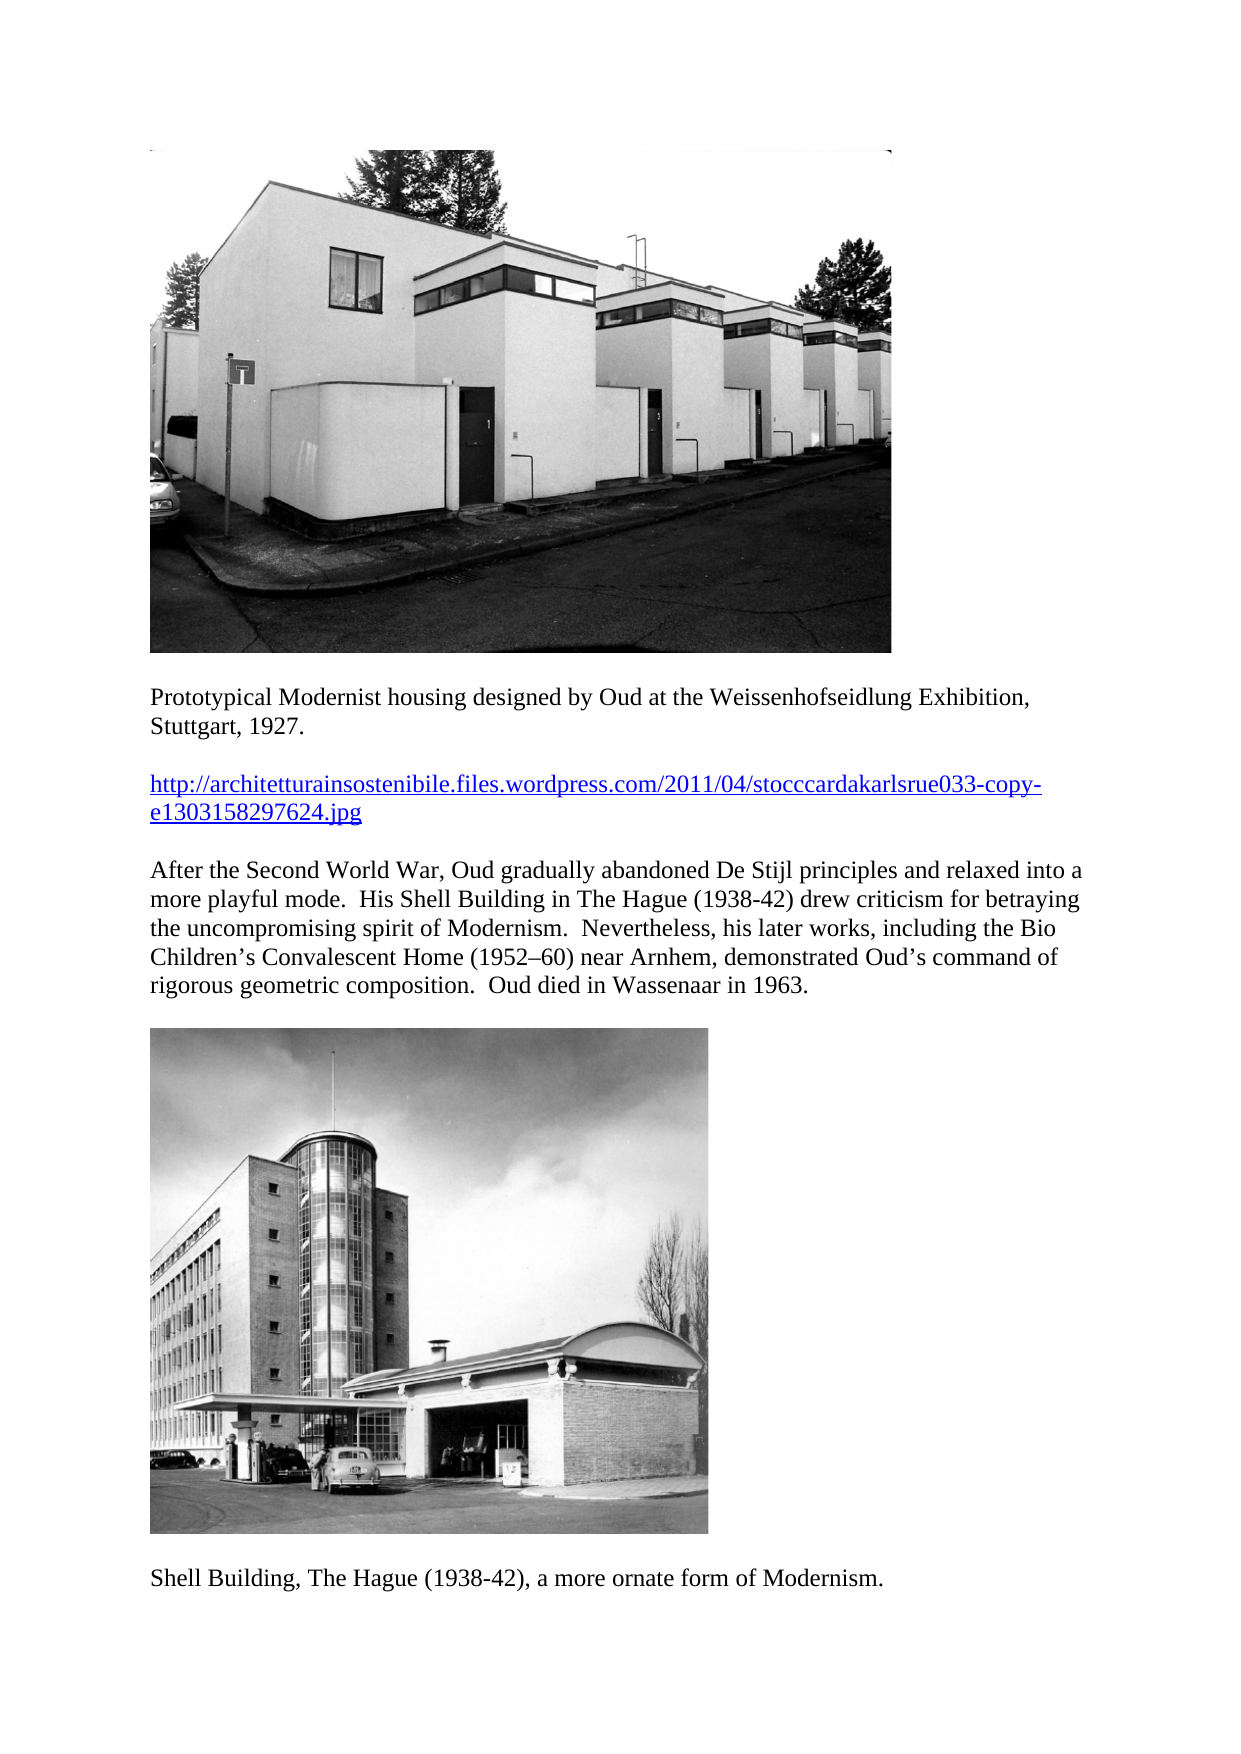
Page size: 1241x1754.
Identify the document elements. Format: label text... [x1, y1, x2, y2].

text After the Second World War, Oud gradually abandoned De Stijl principles and relaxed into a more playful mode. His Shell Building in The Hague (1938-42) drew criticism for betraying the uncompromising spirit of Modernism. Nevertheless, his later works, including the Bio Children’s Convalescent Home (1952–60) near Arnhem, demonstrated Oud’s command of rigorous geometric composition. Oud died in Wassenaar in 1963. [150, 855, 1090, 999]
picture [150, 1028, 709, 1534]
text Prototypical Modernist housing designed by Oud at the Weissenhofseidlung Exhibition, Stuttgart, 1927. [150, 682, 1090, 739]
text Shell Building, The Hague (1938-42), a more ornate form of Modernism. [150, 1563, 1090, 1591]
text http://architetturainsostenibile.files.wordpress.com/2011/04/stocccardakarlsrue033-copy-e1303158297624.jpg [150, 769, 1090, 826]
picture [150, 150, 892, 653]
